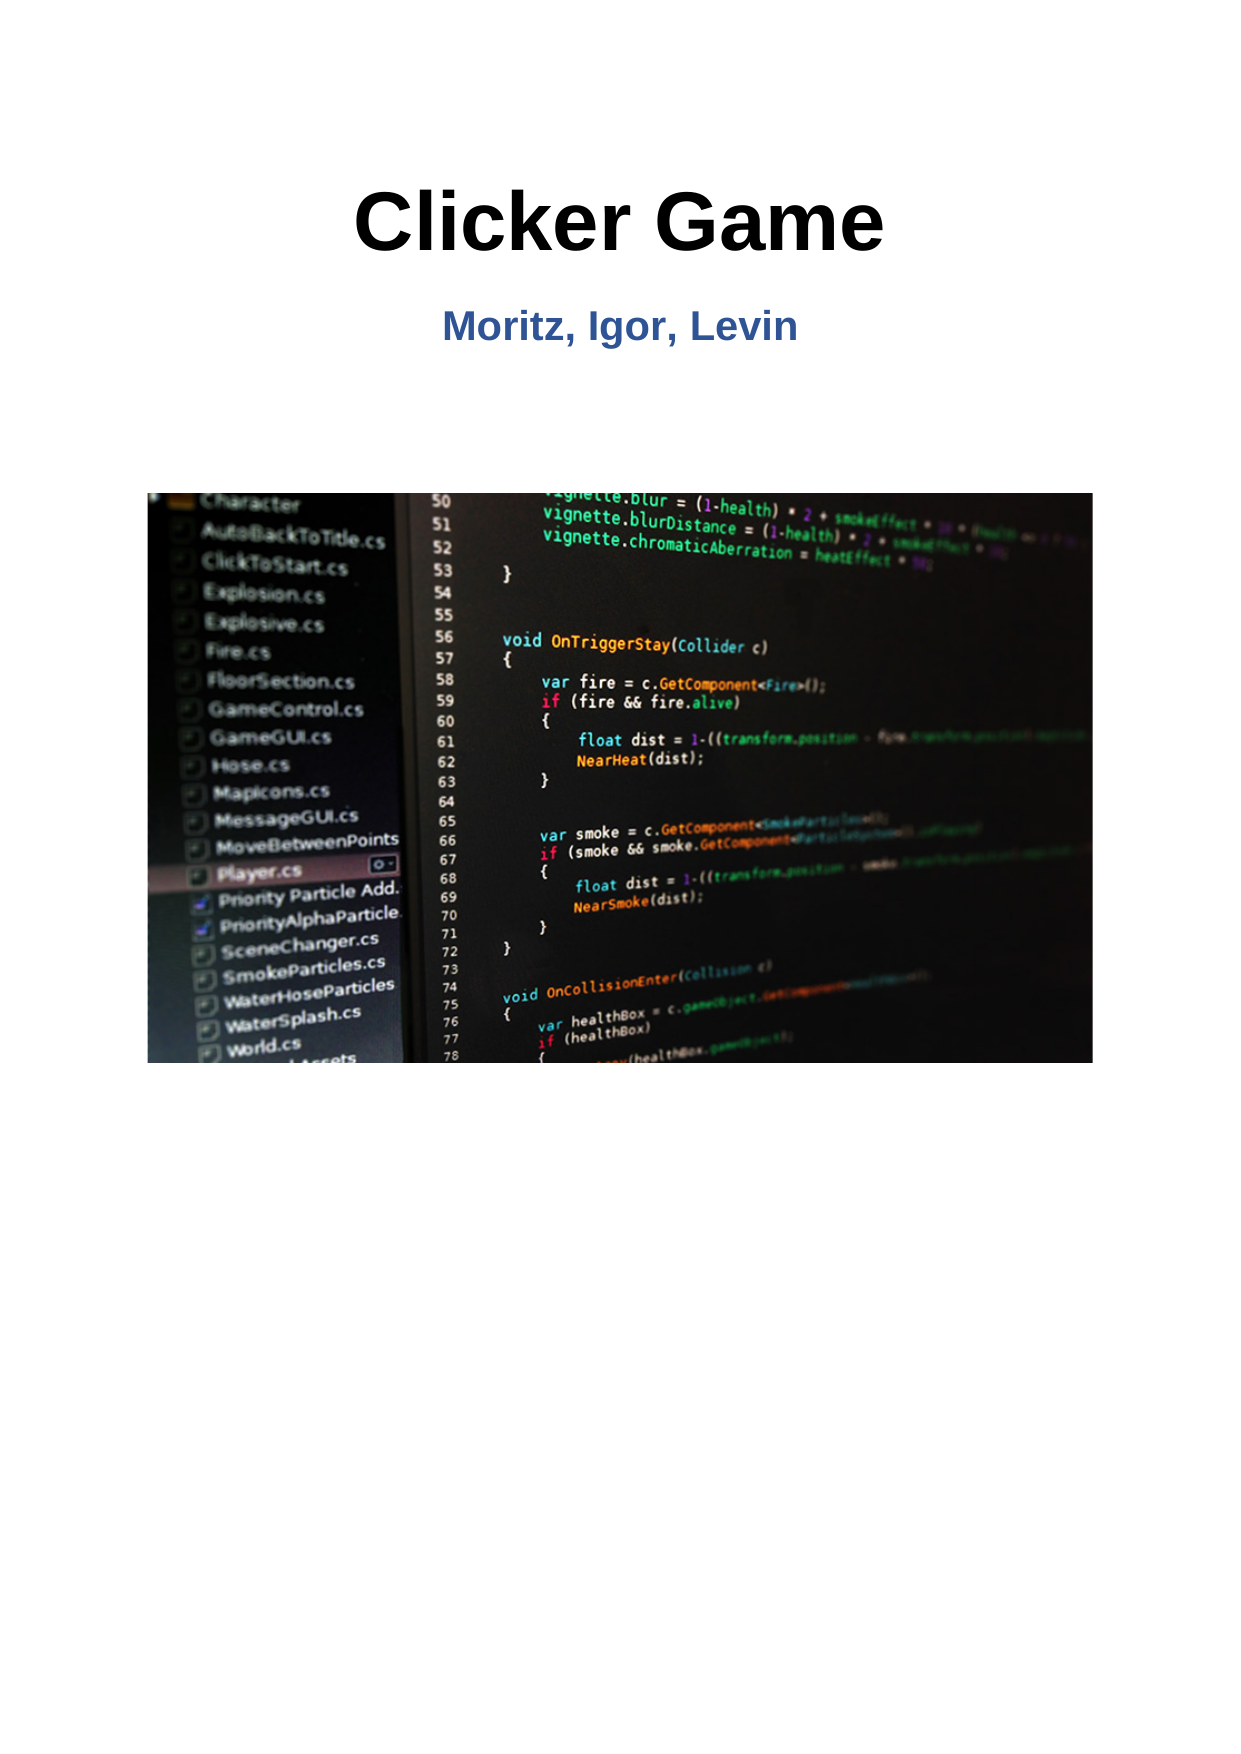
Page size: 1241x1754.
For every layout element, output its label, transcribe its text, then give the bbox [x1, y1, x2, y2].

subtitle Moritz, Igor, Levin [148, 301, 1093, 349]
picture [147, 493, 1093, 1063]
subtitle Clicker Game [148, 173, 1093, 268]
